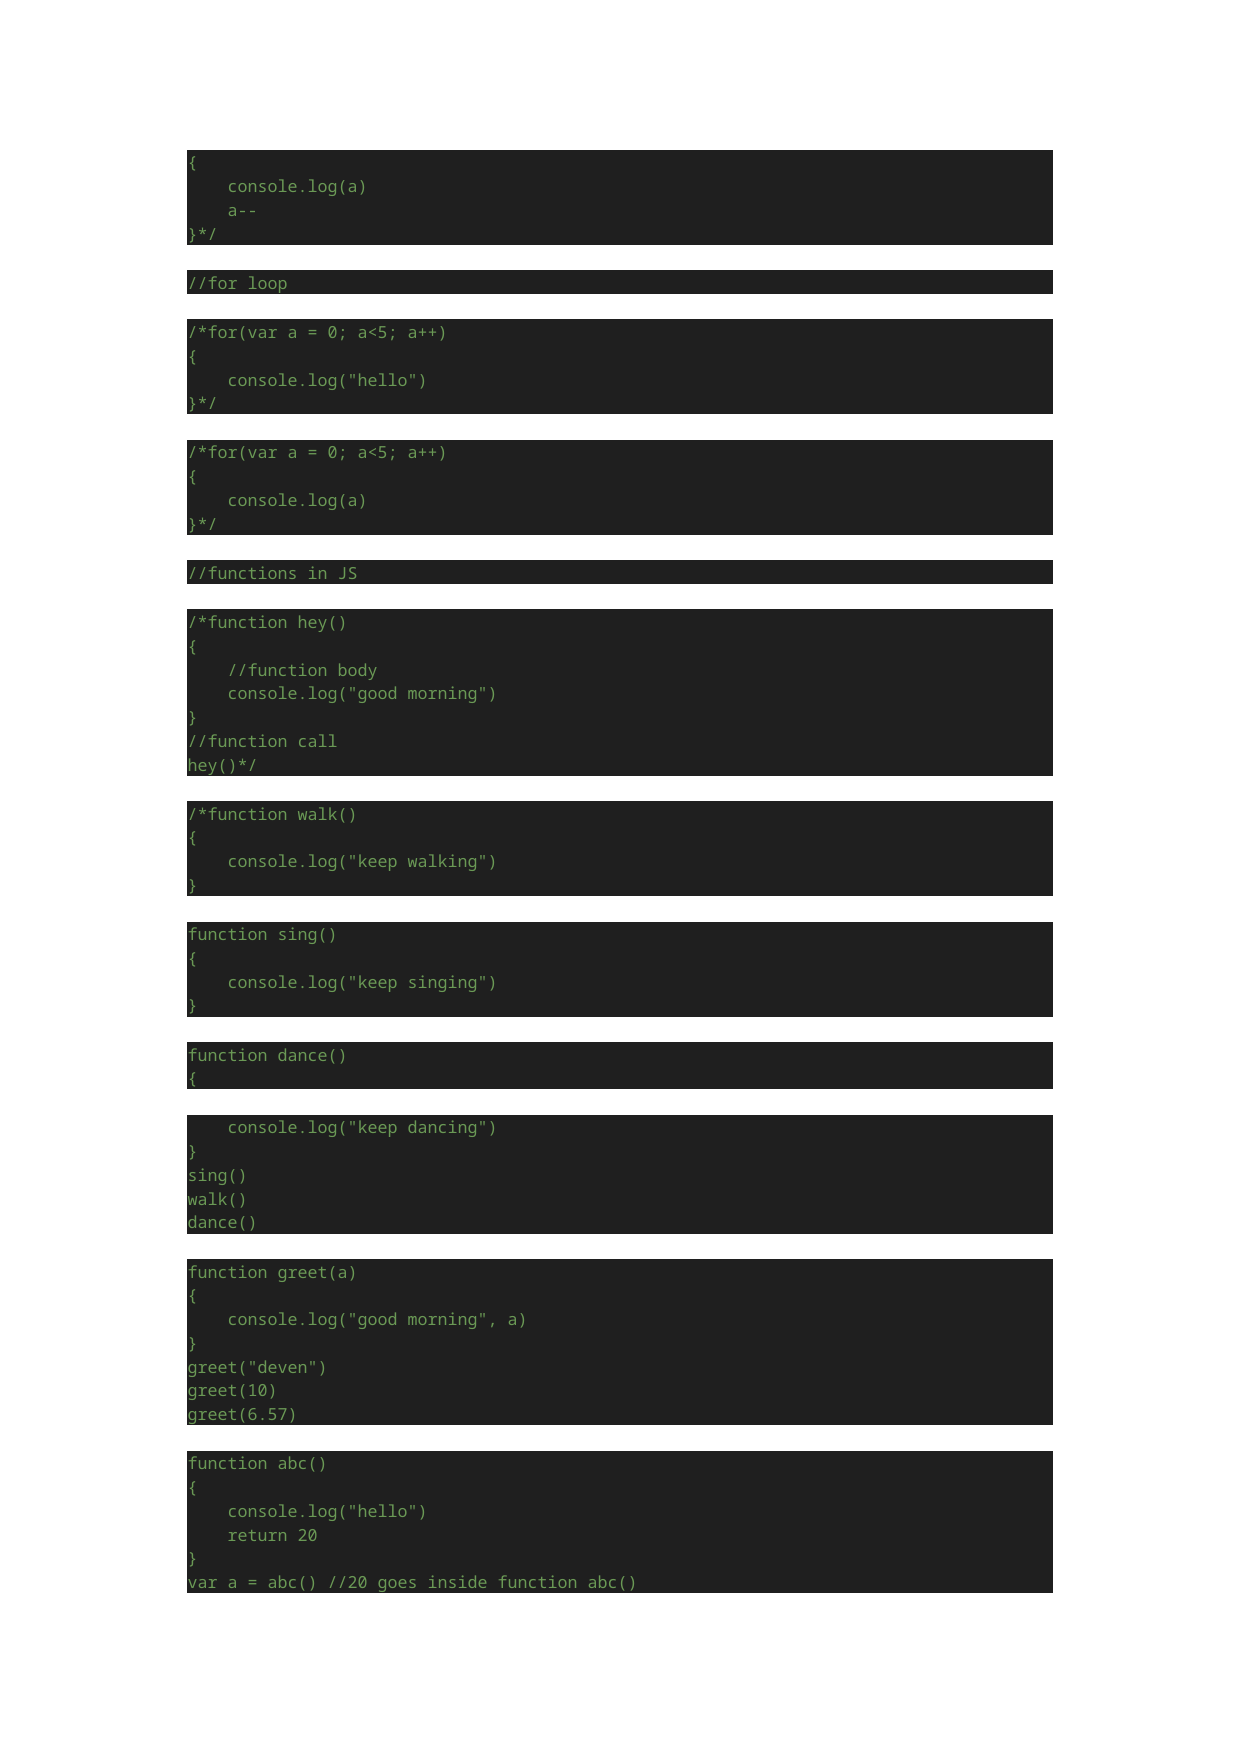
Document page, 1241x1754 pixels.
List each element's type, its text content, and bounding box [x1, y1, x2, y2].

text hey()*/ [187, 752, 1053, 776]
text console.log("keep singing") [187, 969, 1053, 993]
text console.log("good morning") [187, 681, 1053, 704]
text function sing() [187, 922, 1053, 945]
text }*/ [187, 391, 1053, 414]
text function abc() [187, 1451, 1053, 1474]
text console.log(a) [187, 174, 1053, 197]
text } [187, 993, 1053, 1017]
text }*/ [187, 511, 1053, 535]
text { [187, 1283, 1053, 1307]
text console.log("good morning", a) [187, 1307, 1053, 1330]
text a-- [187, 197, 1053, 221]
text function dance() [187, 1042, 1053, 1066]
text function greet(a) [187, 1259, 1053, 1283]
text console.log("keep dancing") [187, 1115, 1053, 1139]
text return 20 [187, 1522, 1053, 1546]
text //function call [187, 728, 1053, 752]
text } [187, 704, 1053, 728]
text /*function walk() [187, 801, 1053, 825]
text console.log(a) [187, 487, 1053, 511]
text { [187, 1066, 1053, 1089]
text { [187, 825, 1053, 849]
text } [187, 1139, 1053, 1162]
text /*for(var a = 0; a<5; a++) [187, 319, 1053, 343]
text /*for(var a = 0; a<5; a++) [187, 440, 1053, 464]
text { [187, 633, 1053, 657]
text { [187, 1474, 1053, 1498]
text } [187, 872, 1053, 896]
text greet(10) [187, 1378, 1053, 1402]
text //function body [187, 657, 1053, 681]
text walk() [187, 1186, 1053, 1210]
text console.log("hello") [187, 367, 1053, 391]
text dance() [187, 1210, 1053, 1234]
text greet(6.57) [187, 1402, 1053, 1425]
text { [187, 343, 1053, 367]
text { [187, 150, 1053, 174]
text var a = abc() //20 goes inside function abc() [187, 1569, 1053, 1593]
text } [187, 1330, 1053, 1354]
text greet("deven") [187, 1354, 1053, 1378]
text } [187, 1546, 1053, 1569]
text //functions in JS [187, 560, 1053, 584]
text console.log("hello") [187, 1498, 1053, 1522]
text //for loop [187, 270, 1053, 294]
text sing() [187, 1162, 1053, 1186]
text console.log("keep walking") [187, 849, 1053, 872]
text { [187, 464, 1053, 487]
text { [187, 945, 1053, 969]
text }*/ [187, 221, 1053, 245]
text /*function hey() [187, 609, 1053, 633]
